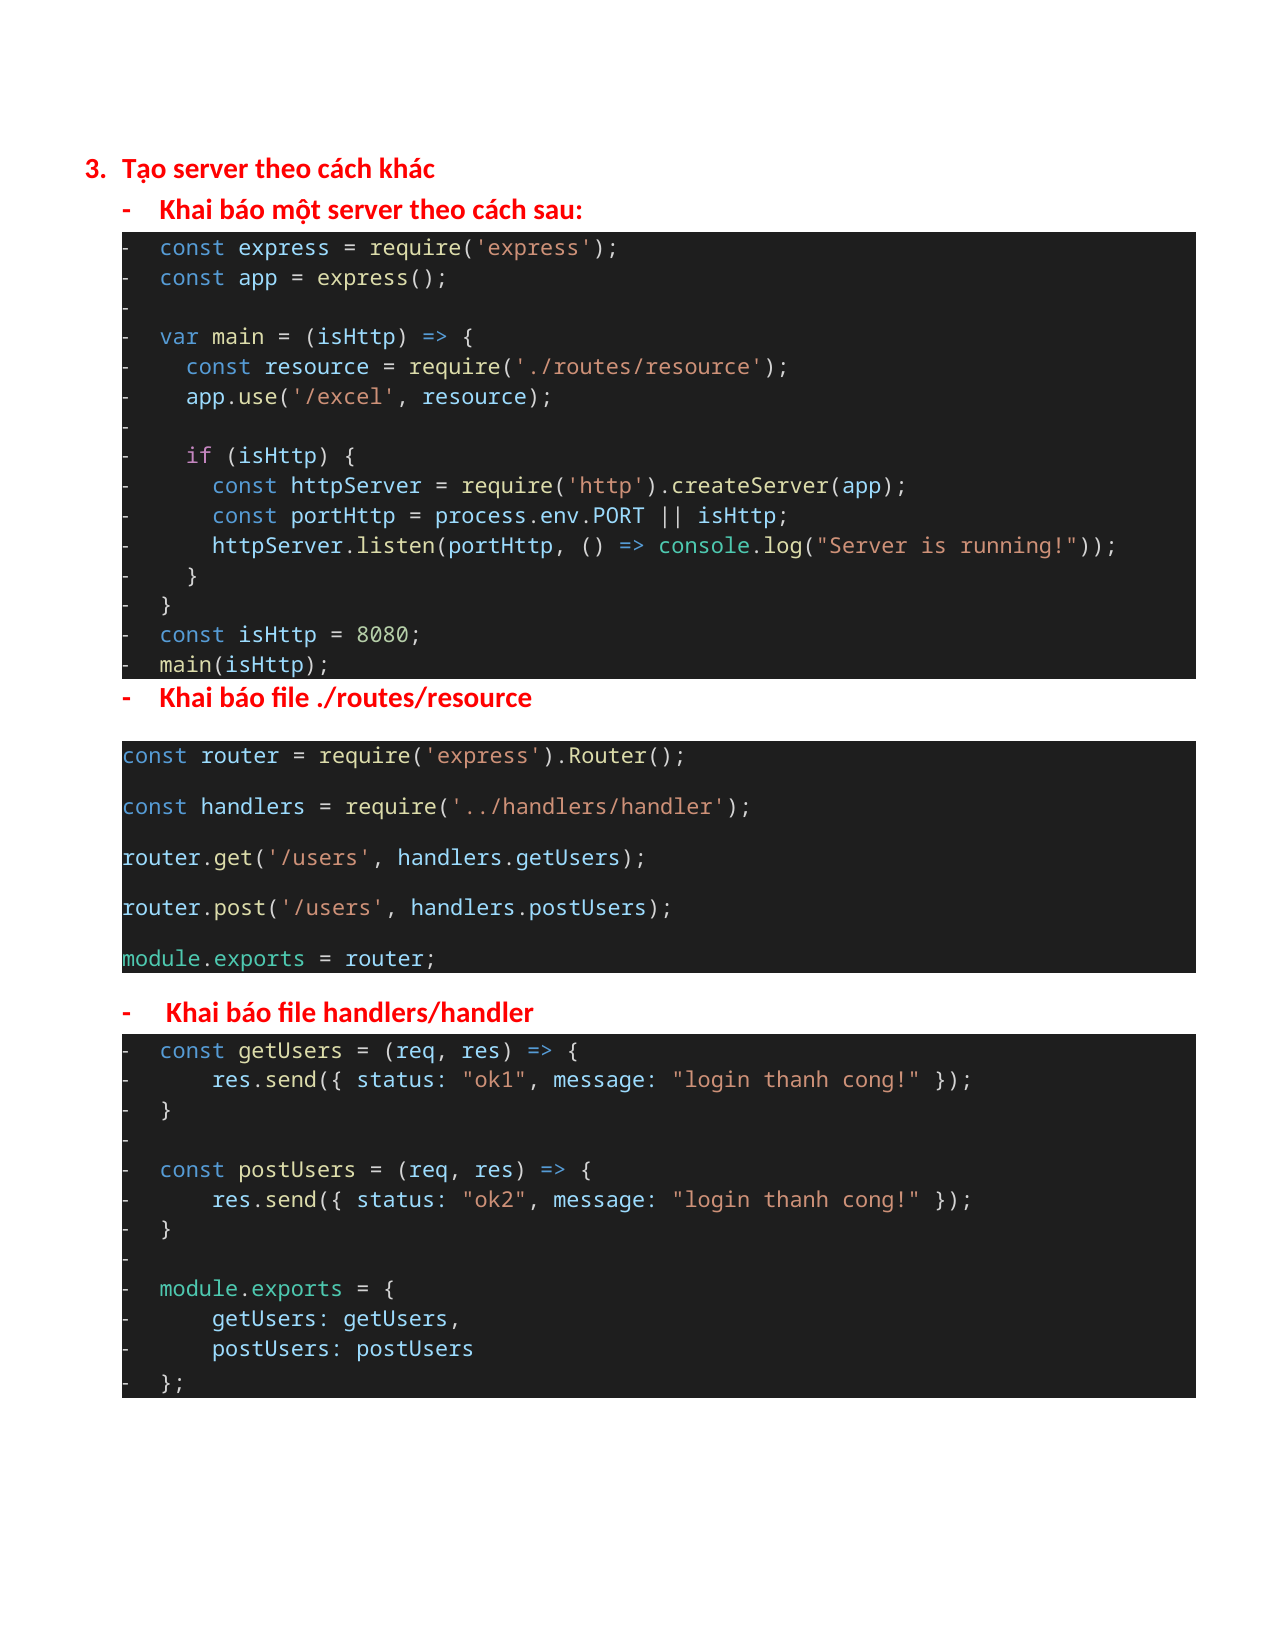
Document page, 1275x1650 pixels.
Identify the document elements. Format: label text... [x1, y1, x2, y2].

list const express = require('express'); [122, 232, 1196, 262]
list var main = (isHttp) => { [122, 321, 1196, 351]
list Khai báo một server theo cách sau: [122, 191, 1196, 227]
list if (isHttp) { [122, 440, 1196, 470]
list module.exports = { [122, 1273, 1196, 1303]
list Khai báo file ./routes/resource [122, 679, 1196, 714]
list } [122, 1094, 1196, 1124]
list } [122, 589, 1196, 619]
list res.send({ status: "ok2", message: "login thanh cong!" }); [122, 1183, 1196, 1213]
list const app = express(); [122, 262, 1196, 291]
list const getUsers = (req, res) => { [122, 1034, 1196, 1064]
list } [122, 559, 1196, 589]
list Tạo server theo cách khác [84, 150, 1196, 186]
list res.send({ status: "ok1", message: "login thanh cong!" }); [122, 1064, 1196, 1094]
list }; [122, 1362, 1196, 1398]
text router.get('/users', handlers.getUsers); [122, 842, 1196, 872]
list httpServer.listen(portHttp, () => console.log("Server is running!")); [122, 530, 1196, 559]
list app.use('/excel', resource); [122, 381, 1196, 411]
text module.exports = router; [122, 943, 1196, 973]
text const router = require('express').Router(); [122, 741, 1196, 770]
list Khai báo file handlers/handler [122, 994, 1196, 1029]
list const portHttp = process.env.PORT || isHttp; [122, 500, 1196, 530]
list getUsers: getUsers, [122, 1303, 1196, 1332]
list main(isHttp); [122, 649, 1196, 679]
list const httpServer = require('http').createServer(app); [122, 470, 1196, 500]
list const postUsers = (req, res) => { [122, 1154, 1196, 1183]
list } [122, 1213, 1196, 1243]
list const resource = require('./routes/resource'); [122, 351, 1196, 381]
list postUsers: postUsers [122, 1332, 1196, 1362]
list const isHttp = 8080; [122, 619, 1196, 649]
text router.post('/users', handlers.postUsers); [122, 892, 1196, 922]
text const handlers = require('../handlers/handler'); [122, 791, 1196, 821]
